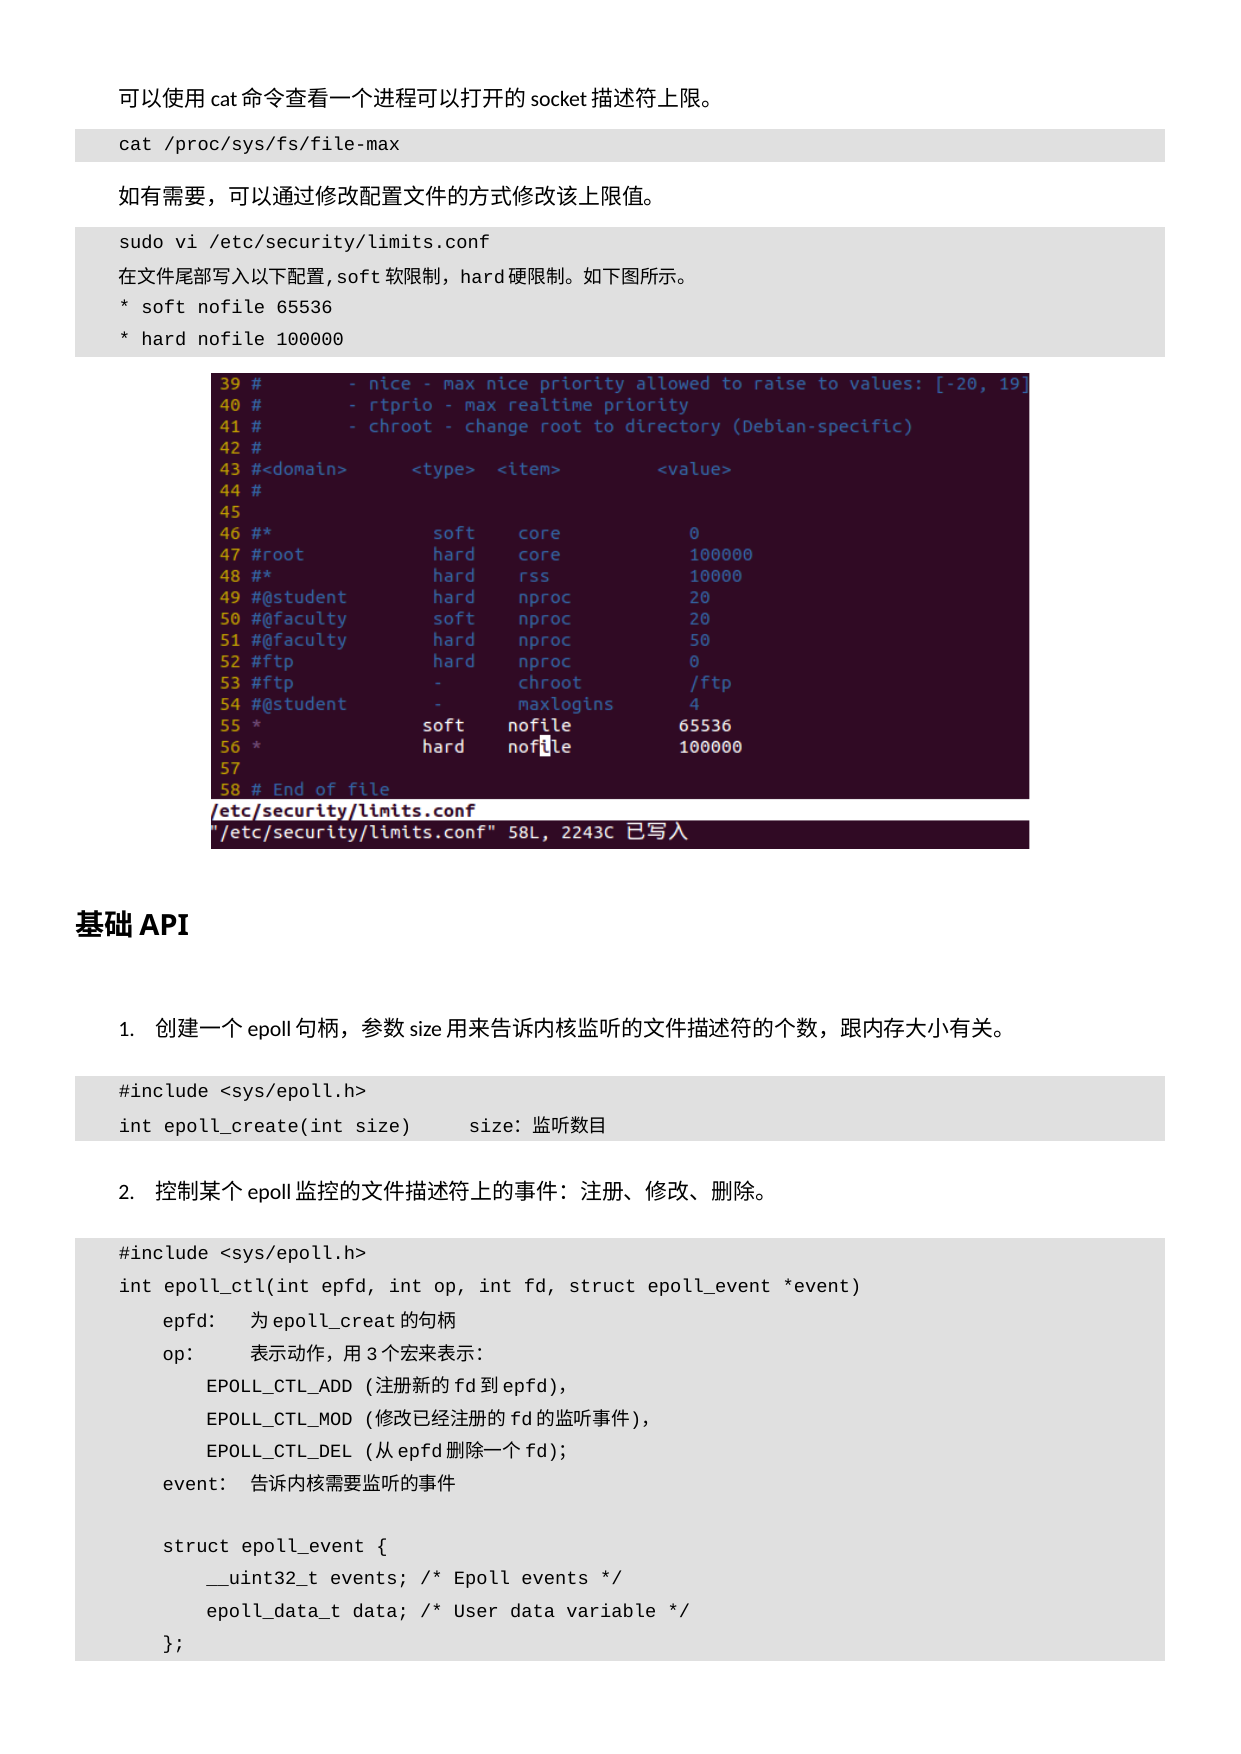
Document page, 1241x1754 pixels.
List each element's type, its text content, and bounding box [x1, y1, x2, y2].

text op： 表示动作，用3个宏来表示： [75, 1336, 1165, 1368]
list 创建一个epoll句柄，参数size用来告诉内核监听的文件描述符的个数，跟内存大小有关。 [118, 1011, 1165, 1043]
text __uint32_t events; /* Epoll events */ [75, 1563, 1165, 1596]
text struct epoll_event { [75, 1531, 1165, 1563]
text EPOLL_CTL_DEL (从epfd删除一个fd)； [75, 1433, 1165, 1466]
text int epoll_create(int size) size：监听数目 [75, 1108, 1165, 1141]
text * hard nofile 100000 [75, 324, 1165, 357]
text sudo vi /etc/security/limits.conf [75, 227, 1165, 259]
text #include <sys/epoll.h> [75, 1238, 1165, 1271]
text int epoll_ctl(int epfd, int op, int fd, struct epoll_event *event) [75, 1271, 1165, 1303]
text 可以使用cat命令查看一个进程可以打开的socket描述符上限。 [75, 81, 1165, 113]
text * soft nofile 65536 [75, 292, 1165, 324]
list 控制某个epoll监控的文件描述符上的事件：注册、修改、删除。 [118, 1173, 1165, 1206]
picture [211, 373, 1030, 849]
subtitle 基础API [75, 890, 1165, 955]
text #include <sys/epoll.h> [75, 1076, 1165, 1108]
text epfd： 为epoll_creat的句柄 [75, 1303, 1165, 1336]
text EPOLL_CTL_ADD (注册新的fd到epfd)， [75, 1368, 1165, 1401]
text epoll_data_t data; /* User data variable */ [75, 1596, 1165, 1628]
text event： 告诉内核需要监听的事件 [75, 1466, 1165, 1498]
text 在文件尾部写入以下配置,soft软限制，hard硬限制。如下图所示。 [75, 259, 1165, 292]
text EPOLL_CTL_MOD (修改已经注册的fd的监听事件)， [75, 1401, 1165, 1433]
text }; [75, 1628, 1165, 1661]
text cat /proc/sys/fs/file-max [75, 129, 1165, 162]
text 如有需要，可以通过修改配置文件的方式修改该上限值。 [75, 178, 1165, 211]
